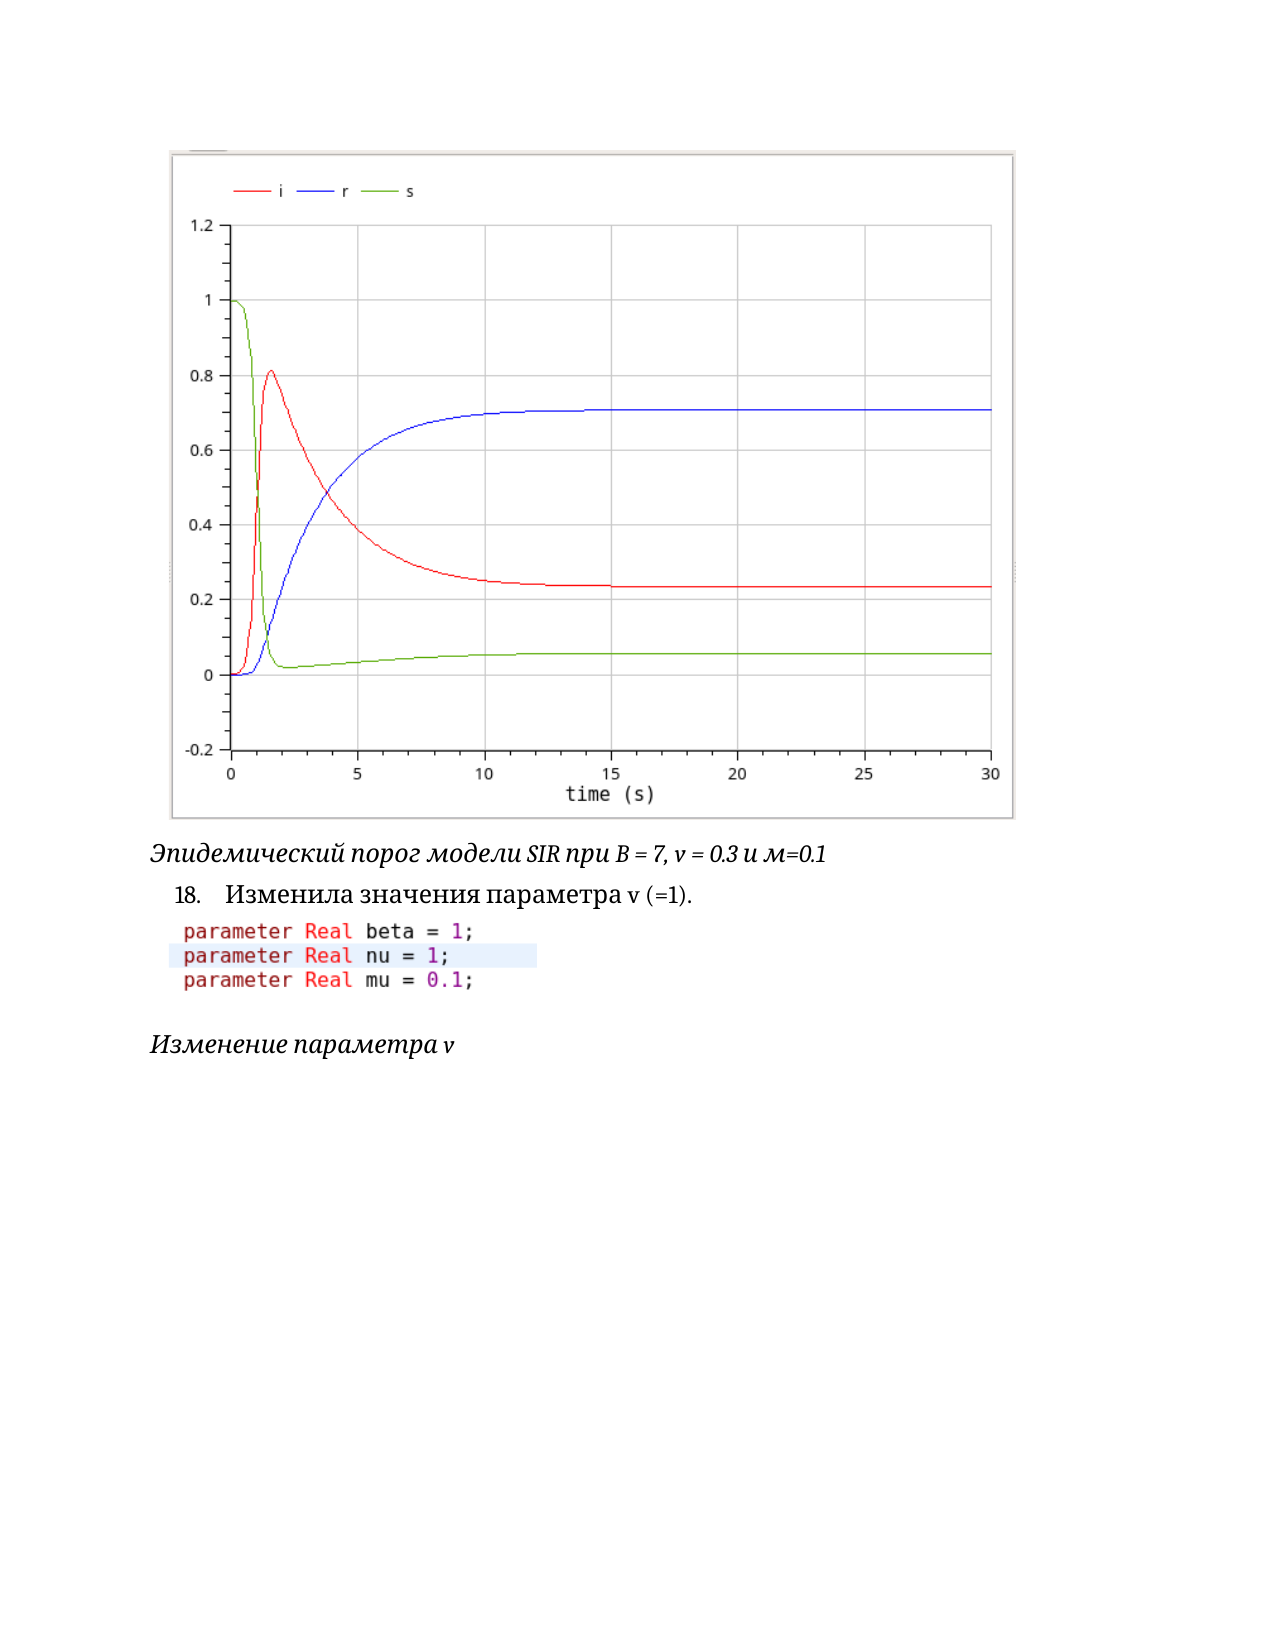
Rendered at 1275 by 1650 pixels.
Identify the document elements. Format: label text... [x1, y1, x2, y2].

picture [168, 913, 537, 1010]
list Изменила значения параметра v (=1). [175, 881, 1125, 910]
text Эпидемический порог модели SIR при B = 7, v = 0.3 и м=0.1 [150, 840, 1125, 869]
text Изменение параметра v [150, 1031, 1125, 1059]
picture [168, 150, 1016, 820]
